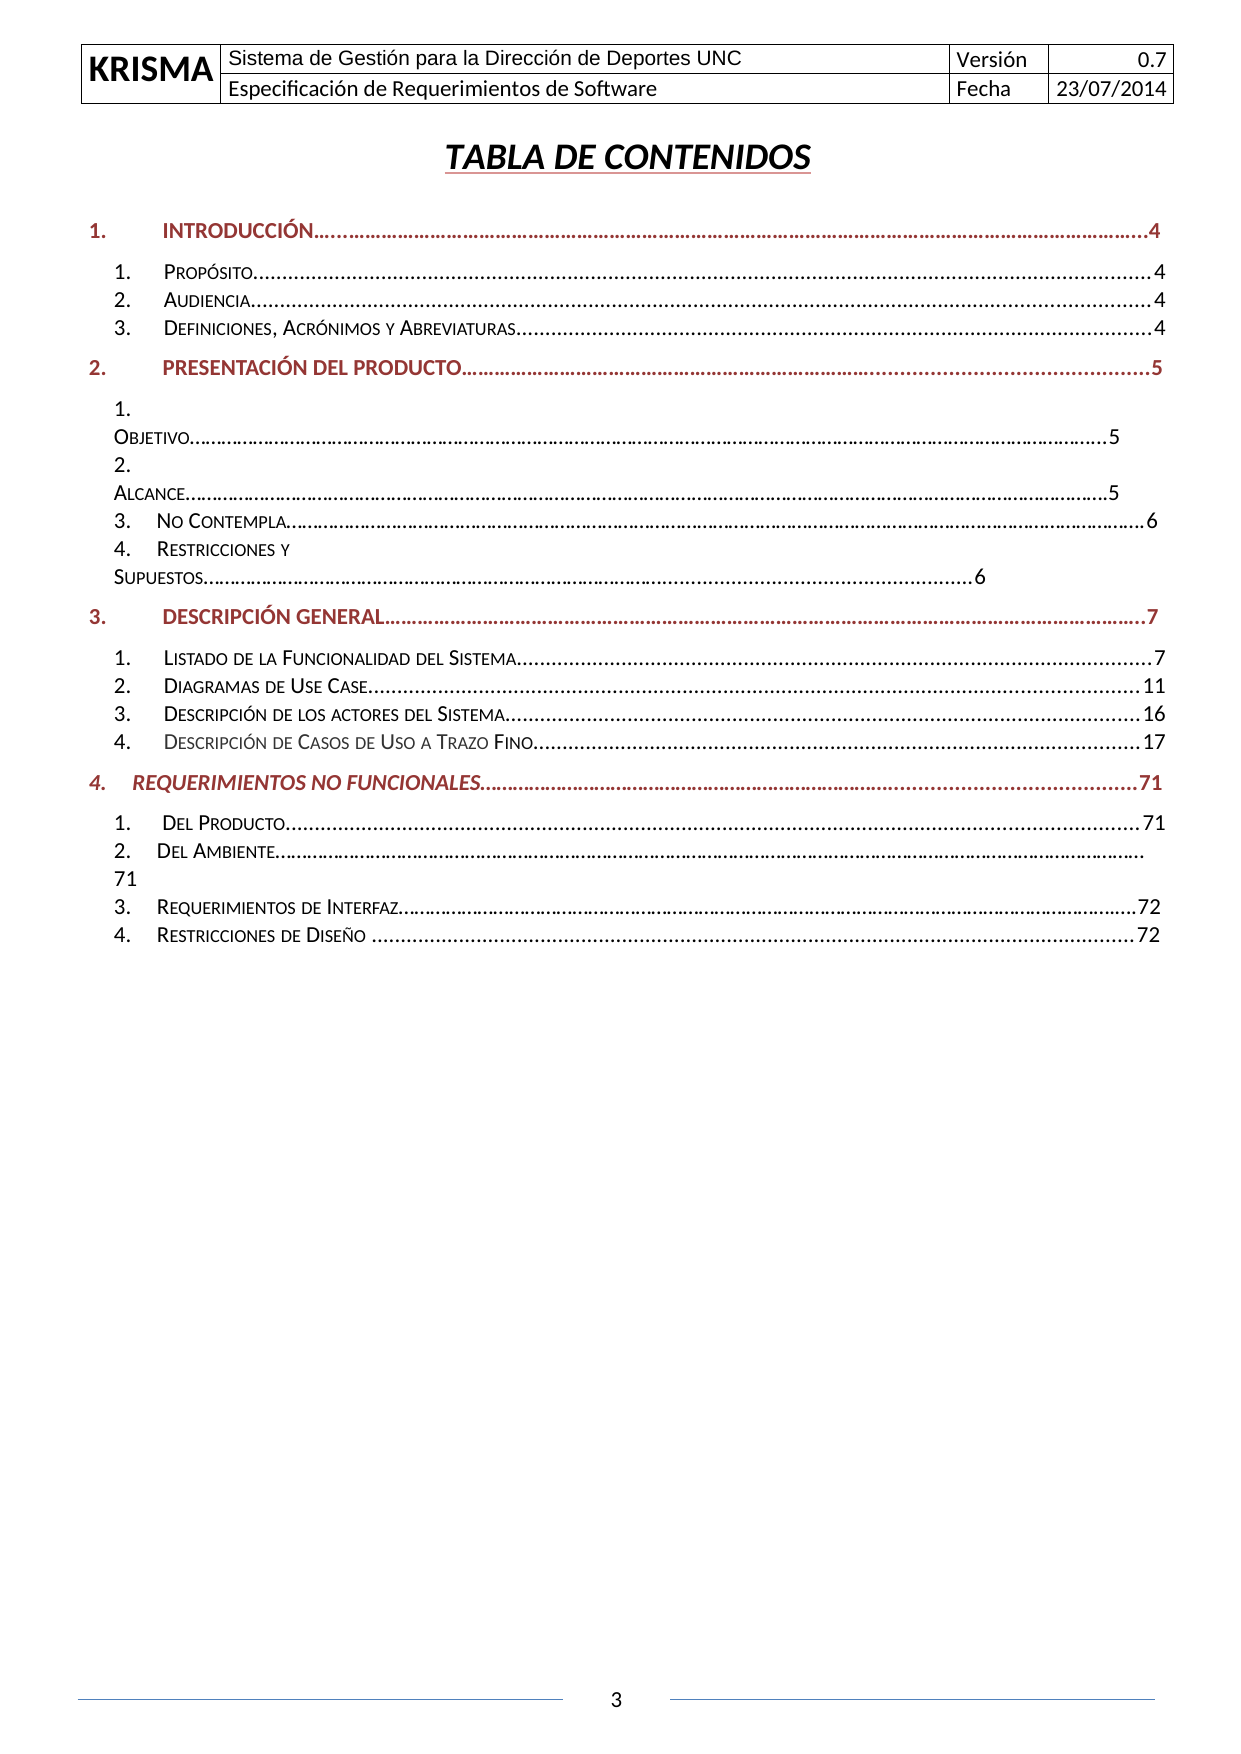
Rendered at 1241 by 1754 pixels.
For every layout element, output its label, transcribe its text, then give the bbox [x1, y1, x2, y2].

text 2. Audiencia 4 [114, 285, 1166, 313]
text 4. Requerimientos NO FUNCIONALES………………………………………………………………….........................................71 [89, 768, 1166, 796]
text 2. Alcance………………………………………………………………………………………………………………………………………………………….5 [114, 450, 1166, 506]
text 1. Objetivo………………………………………………………………………………………………………………………………………………………...5 [114, 394, 1166, 450]
text 3. Requerimientos de Interfaz……………………………………………………………………………………………………………………….….72 [114, 892, 1166, 920]
text 2. Del Ambiente…………………………………………………………………………………………………………………………………………………71 [114, 836, 1166, 892]
text 4. Restricciones y Supuestos……………………………………………………………………………......................................................6 [114, 534, 1166, 590]
text 2. Presentación del Producto…………………………………………………………………..............................................5 [89, 353, 1166, 381]
text 3. Descripción de los actores del Sistema 16 [114, 699, 1166, 727]
text 1. Del Producto 71 [114, 808, 1166, 836]
text 3. Definiciones, Acrónimos y Abreviaturas 4 [114, 313, 1166, 341]
text TABLA DE CONTENIDOS [89, 133, 1166, 179]
text 2. Diagramas de Use Case 11 [114, 671, 1166, 699]
text 1. Listado de la Funcionalidad del Sistema 7 [114, 643, 1166, 671]
list No Contempla……………………………………………………………………………………………………………………………………………….6 [114, 506, 1166, 534]
text 4. Descripción de Casos de Uso a Trazo Fino 17 [533, 727, 1166, 755]
text 1. Introducción…...………………………………………………………………………………………………………………………………...4 [89, 216, 1166, 244]
text 3. Descripción General…………………………………………………………………………………………………………………………..7 [89, 602, 1166, 631]
text 1. Propósito 4 [114, 257, 1166, 285]
text 4. Restricciones de Diseño 72 [114, 920, 1166, 948]
